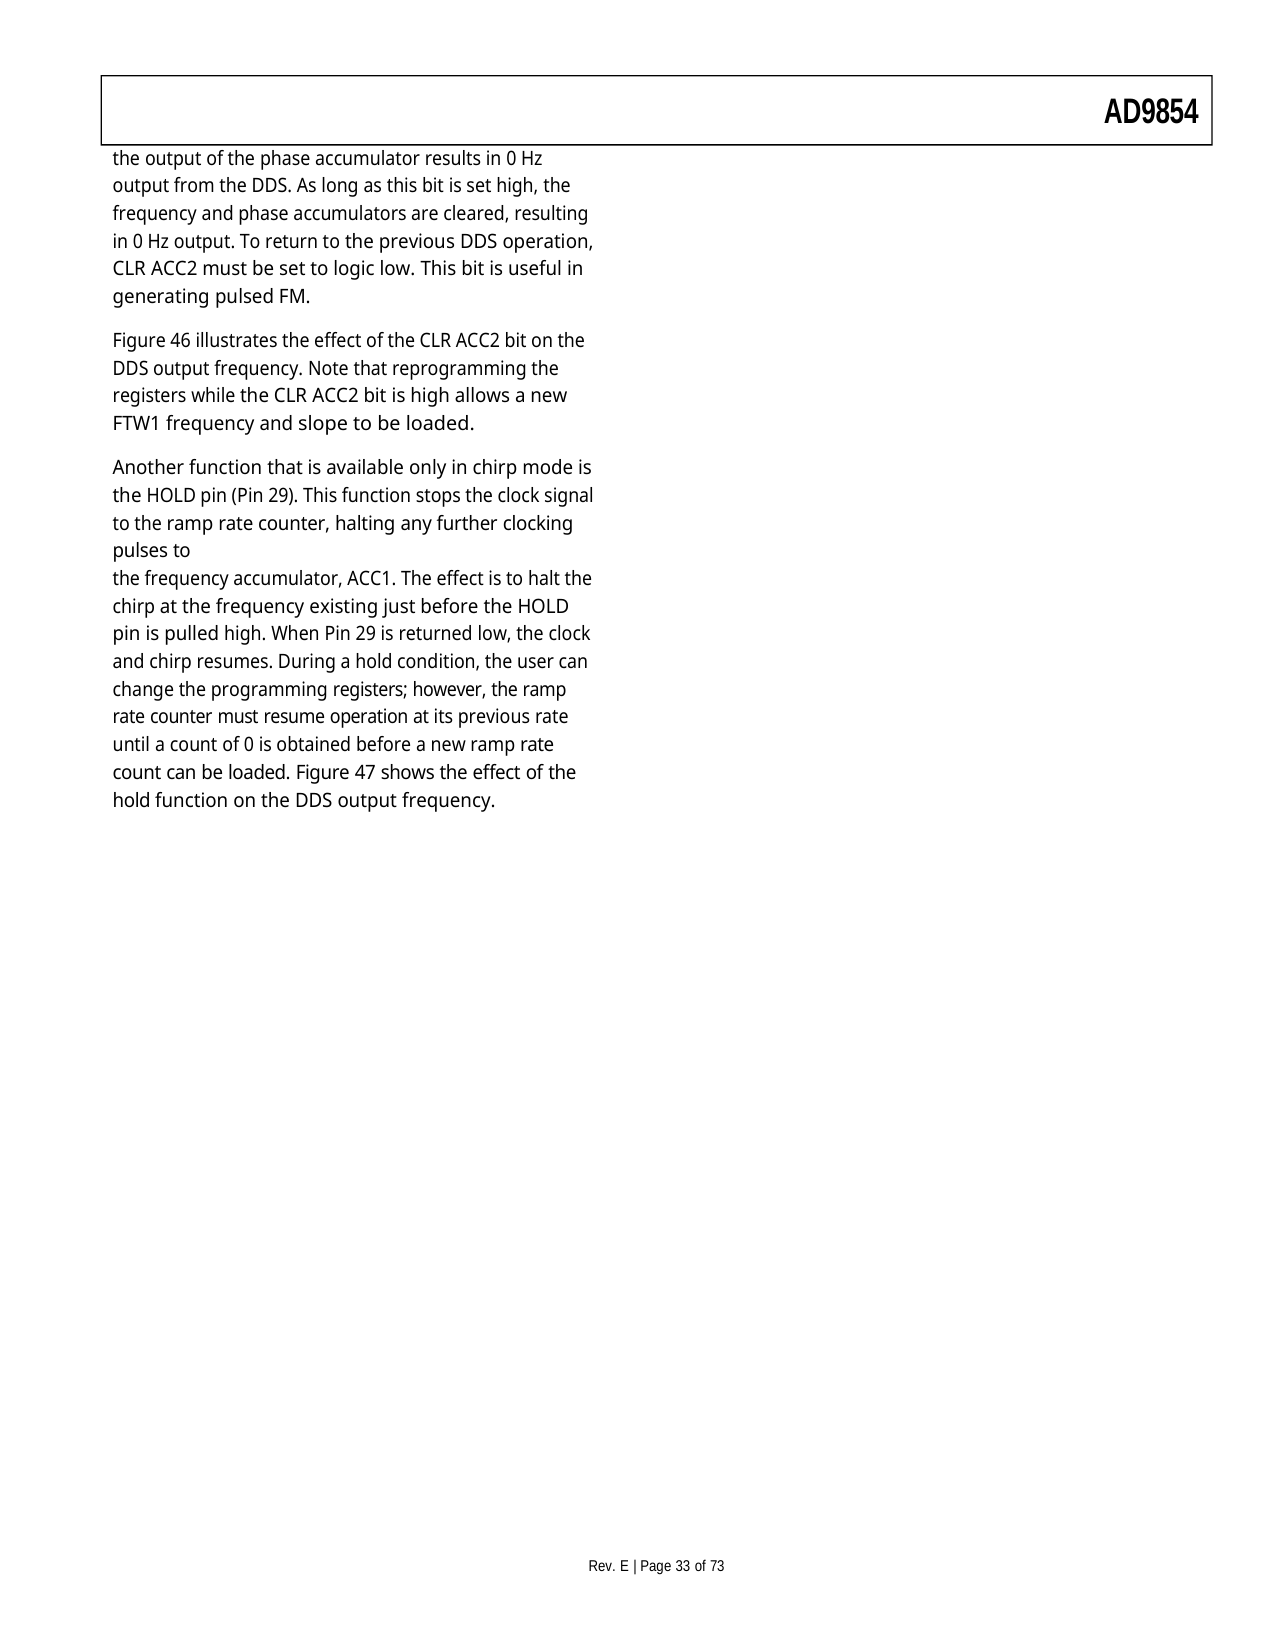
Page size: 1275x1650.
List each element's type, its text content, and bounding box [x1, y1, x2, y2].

text Another function that is available only in chirp mode is the HOLD pin (Pin 29). This function stops the clock signal to the ramp rate counter, halting any further clocking pulses to [112, 453, 599, 563]
text the frequency accumulator, ACC1. The effect is to halt the chirp at the frequency existing just before the HOLD pin is pulled high. When Pin 29 is returned low, the clock and chirp resumes. During a hold condition, the user can change the programming registers; however, the ramp rate counter must resume operation at its previous rate until a count of 0 is obtained before a new ramp rate count can be loaded. Figure 47 shows the effect of the hold function on the DDS output frequency. [112, 564, 599, 813]
text the output of the phase accumulator results in 0 Hz output from the DDS. As long as this bit is set high, the frequency and phase accumulators are cleared, resulting in 0 Hz output. To return to the previous DDS operation, CLR ACC2 must be set to logic low. This bit is useful in generating pulsed FM. [112, 144, 599, 309]
text Figure 46 illustrates the effect of the CLR ACC2 bit on the DDS output frequency. Note that reprogramming the registers while the CLR ACC2 bit is high allows a new FTW1 frequency and slope to be loaded. [112, 326, 600, 436]
